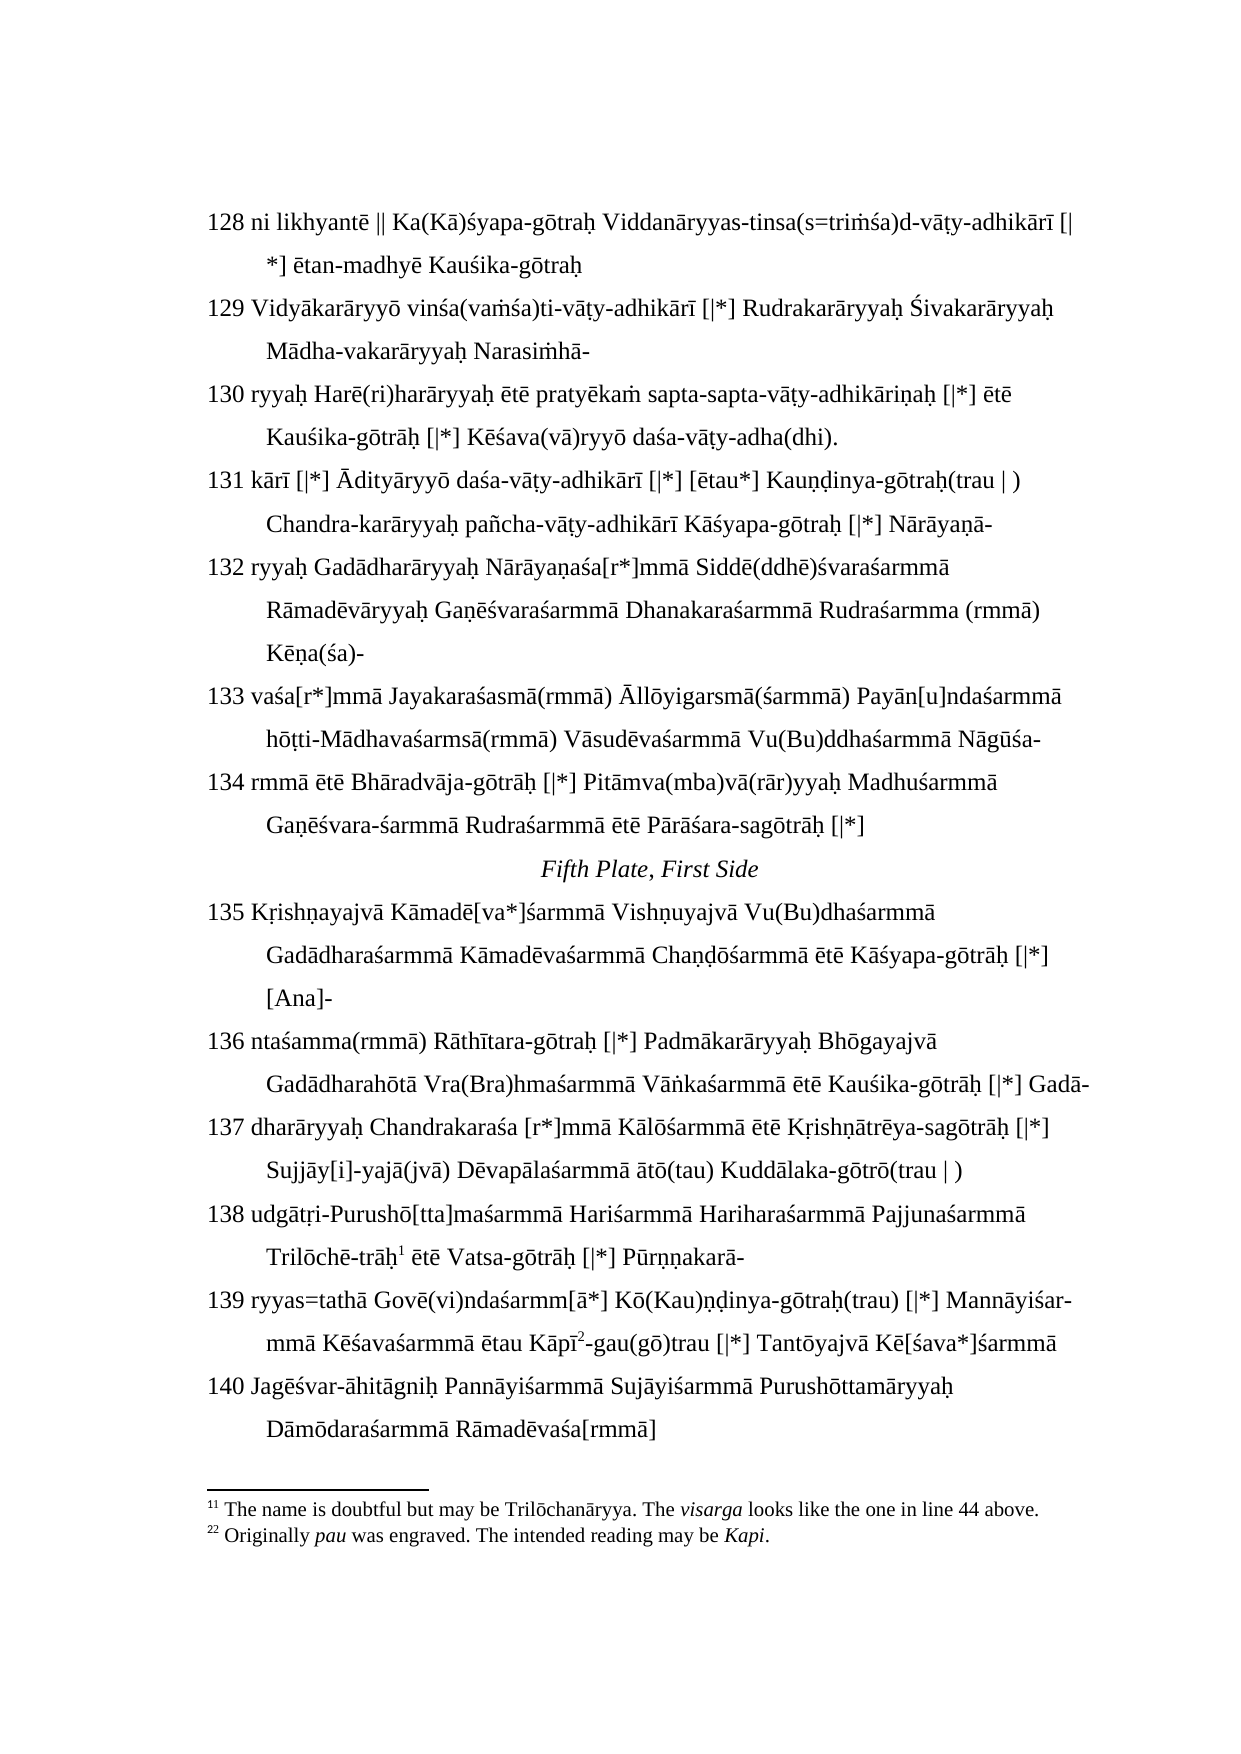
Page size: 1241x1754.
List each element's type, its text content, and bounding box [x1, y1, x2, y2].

text Fifth Plate, First Side [207, 854, 1092, 882]
text 137 dharāryyaḥ Chandrakaraśa [r*]mmā Kālōśarmmā ētē Kṛishṇātrēya-sagōtrāḥ [|*] Sujjāy[i]-yajā(jvā) Dēvapālaśarmmā ātō(tau) Kuddālaka-gōtrō(trau | ) [207, 1112, 1092, 1184]
text 138 udgātṛi-Purushō[tta]maśarmmā Hariśarmmā Hariharaśarmmā Pajjunaśarmmā Trilōchē-trāḥ1 ētē Vatsa-gōtrāḥ [|*] Pūrṇṇakarā- [207, 1199, 1092, 1271]
text 140 Jagēśvar-āhitāgniḥ Pannāyiśarmmā Sujāyiśarmmā Purushōttamāryyaḥ Dāmōdaraśarmmā Rāmadēvaśa[rmmā] [207, 1371, 1092, 1443]
text 133 vaśa[r*]mmā Jayakaraśasmā(rmmā) Āllōyigarsmā(śarmmā) Payān[u]ndaśarmmā hōṭti-Mādhavaśarmsā(rmmā) Vāsudēvaśarmmā Vu(Bu)ddhaśarmmā Nāgūśa- [207, 681, 1092, 753]
text 134 rmmā ētē Bhāradvāja-gōtrāḥ [|*] Pitāmva(mba)vā(rār)yyaḥ Madhuśarmmā Gaṇēśvara-śarmmā Rudraśarmmā ētē Pārāśara-sagōtrāḥ [|*] [207, 767, 1092, 839]
text 132 ryyaḥ Gadādharāryyaḥ Nārāyaṇaśa[r*]mmā Siddē(ddhē)śvaraśarmmā Rāmadēvāryyaḥ Gaṇēśvaraśarmmā Dhanakaraśarmmā Rudraśarmma (rmmā) Kēṇa(śa)- [207, 552, 1092, 667]
text 130 ryyaḥ Harē(ri)harāryyaḥ ētē pratyēkaṁ sapta-sapta-vāṭy-adhikāriṇaḥ [|*] ētē Kauśika-gōtrāḥ [|*] Kēśava(vā)ryyō daśa-vāṭy-adha(dhi). [207, 379, 1092, 451]
text 135 Kṛishṇayajvā Kāmadē[va*]śarmmā Vishṇuyajvā Vu(Bu)dhaśarmmā Gadādharaśarmmā Kāmadēvaśarmmā Chaṇḍōśarmmā ētē Kāśyapa-gōtrāḥ [|*] [Ana]- [207, 897, 1092, 1012]
text 139 ryyas=tathā Govē(vi)ndaśarmm[ā*] Kō(Kau)ṇḍinya-gōtraḥ(trau) [|*] Mannāyiśar-mmā Kēśavaśarmmā ētau Kāpī2-gau(gō)trau [|*] Tantōyajvā Kē[śava*]śarmmā [207, 1285, 1092, 1357]
text 136 ntaśamma(rmmā) Rāthītara-gōtraḥ [|*] Padmākarāryyaḥ Bhōgayajvā Gadādharahōtā Vra(Bra)hmaśarmmā Vāṅkaśarmmā ētē Kauśika-gōtrāḥ [|*] Gadā- [207, 1026, 1092, 1098]
text 131 kārī [|*] Ādityāryyō daśa-vāṭy-adhikārī [|*] [ētau*] Kauṇḍinya-gōtraḥ(trau | ) Chandra-karāryyaḥ pañcha-vāṭy-adhikārī Kāśyapa-gōtraḥ [|*] Nārāyaṇā- [207, 466, 1092, 537]
text 128 ni likhyantē || Ka(Kā)śyapa-gōtraḥ Viddanāryyas-tinsa(s=triṁśa)d-vāṭy-adhikārī [|*] ētan-madhyē Kauśika-gōtraḥ [207, 207, 1092, 279]
text 129 Vidyākarāryyō vinśa(vaṁśa)ti-vāṭy-adhikārī [|*] Rudrakarāryyaḥ Śivakarāryyaḥ Mādha-vakarāryyaḥ Narasiṁhā- [207, 293, 1092, 365]
